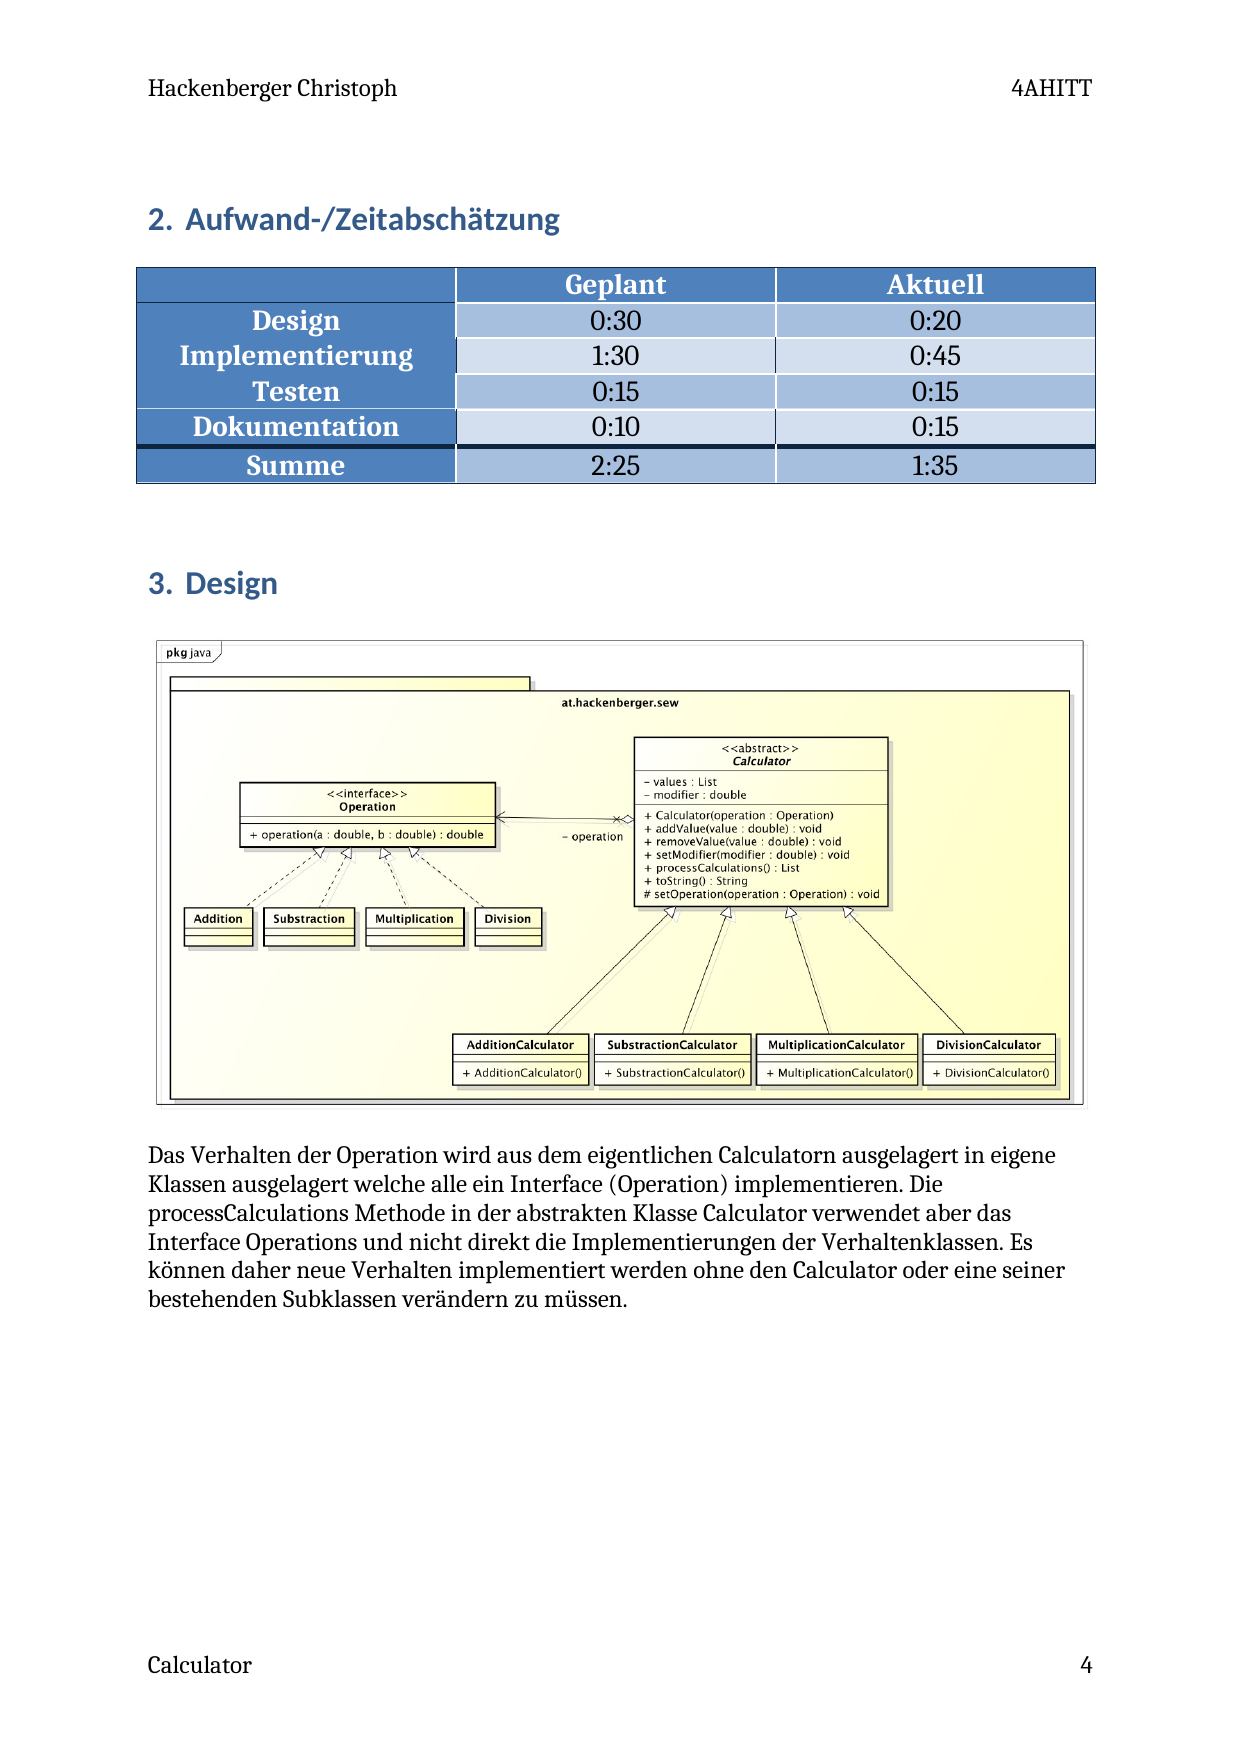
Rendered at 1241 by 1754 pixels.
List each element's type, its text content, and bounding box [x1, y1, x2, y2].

subtitle Design [148, 562, 1093, 603]
table_cell 0:10 [457, 411, 775, 444]
table_cell 0:15 [776, 411, 1095, 444]
table_cell Summe [137, 449, 455, 482]
text Das Verhalten der Operation wird aus dem eigentlichen Calculatorn ausgelagert in eigene Klassen ausgelagert welche alle ein Interface (Operation) implementieren. Die processCalculations Methode in der abstrakten Klasse Calculator verwendet aber das Interface Operations und nicht direkt die Implementierungen der Verhaltenklassen. Es können daher neue Verhalten implementiert werden ohne den Calculator oder eine seiner bestehenden Subklassen verändern zu müssen. [148, 1141, 1093, 1314]
table_cell 0:15 [777, 375, 1095, 408]
table_cell 0:20 [777, 304, 1095, 337]
table_cell Implementierung [137, 337, 456, 373]
table_cell 0:15 [457, 375, 775, 408]
table_cell 0:45 [776, 339, 1095, 373]
table_cell Dokumentation [137, 409, 456, 444]
table_cell 2:25 [457, 449, 775, 482]
table_cell 0:30 [457, 304, 775, 337]
table_header Aktuell [777, 268, 1095, 302]
subtitle Aufwand-/Zeitabschätzung [148, 198, 1093, 238]
table_cell Testen [137, 373, 455, 408]
table_header [137, 268, 455, 302]
table_cell 1:30 [457, 339, 775, 373]
table_header Geplant [457, 268, 775, 302]
picture [147, 631, 1092, 1113]
table_cell 1:35 [777, 449, 1095, 482]
table_cell Design [137, 303, 455, 337]
